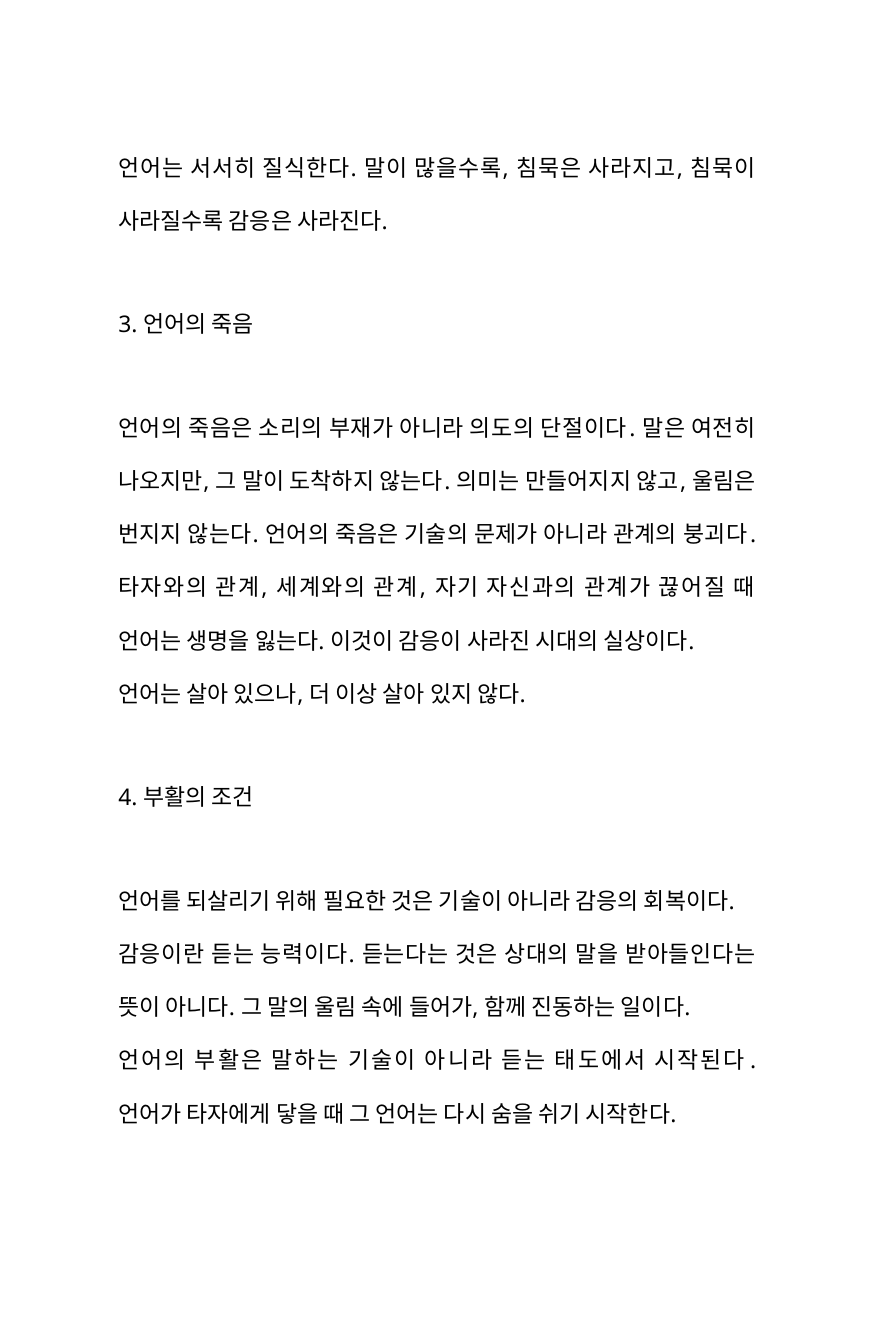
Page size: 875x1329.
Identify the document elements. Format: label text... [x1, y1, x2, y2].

text 언어를 되살리기 위해 필요한 것은 기술이 아니라 감응의 회복이다. [110, 880, 764, 916]
text 언어는 살아 있으나, 더 이상 살아 있지 않다. [110, 674, 764, 709]
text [110, 148, 764, 236]
text 언어의 죽음은 소리의 부재가 아니라 의도의 단절이다. 말은 여전히 나오지만, 그 말이 도착하지 않는다. 의미는 만들어지지 않고, 울림은 번지지 않는다. 언어의 죽음은 기술의 문제가 아니라 관계의 붕괴다. 타자와의 관계, 세계와의 관계, 자기 자신과의 관계가 끊어질 때 언어는 생명을 잃는다. 이것이 감응이 사라진 시대의 실상이다. [110, 407, 764, 656]
text 4. 부활의 조건 [110, 777, 764, 812]
text 3. 언어의 죽음 [110, 304, 764, 339]
text 언어의 부활은 말하는 기술이 아니라 듣는 태도에서 시작된다. 언어가 타자에게 닿을 때 그 언어는 다시 숨을 쉬기 시작한다. [110, 1040, 764, 1131]
text 감응이란 듣는 능력이다. 듣는다는 것은 상대의 말을 받아들인다는 뜻이 아니다. 그 말의 울림 속에 들어가, 함께 진동하는 일이다. [110, 934, 764, 1022]
